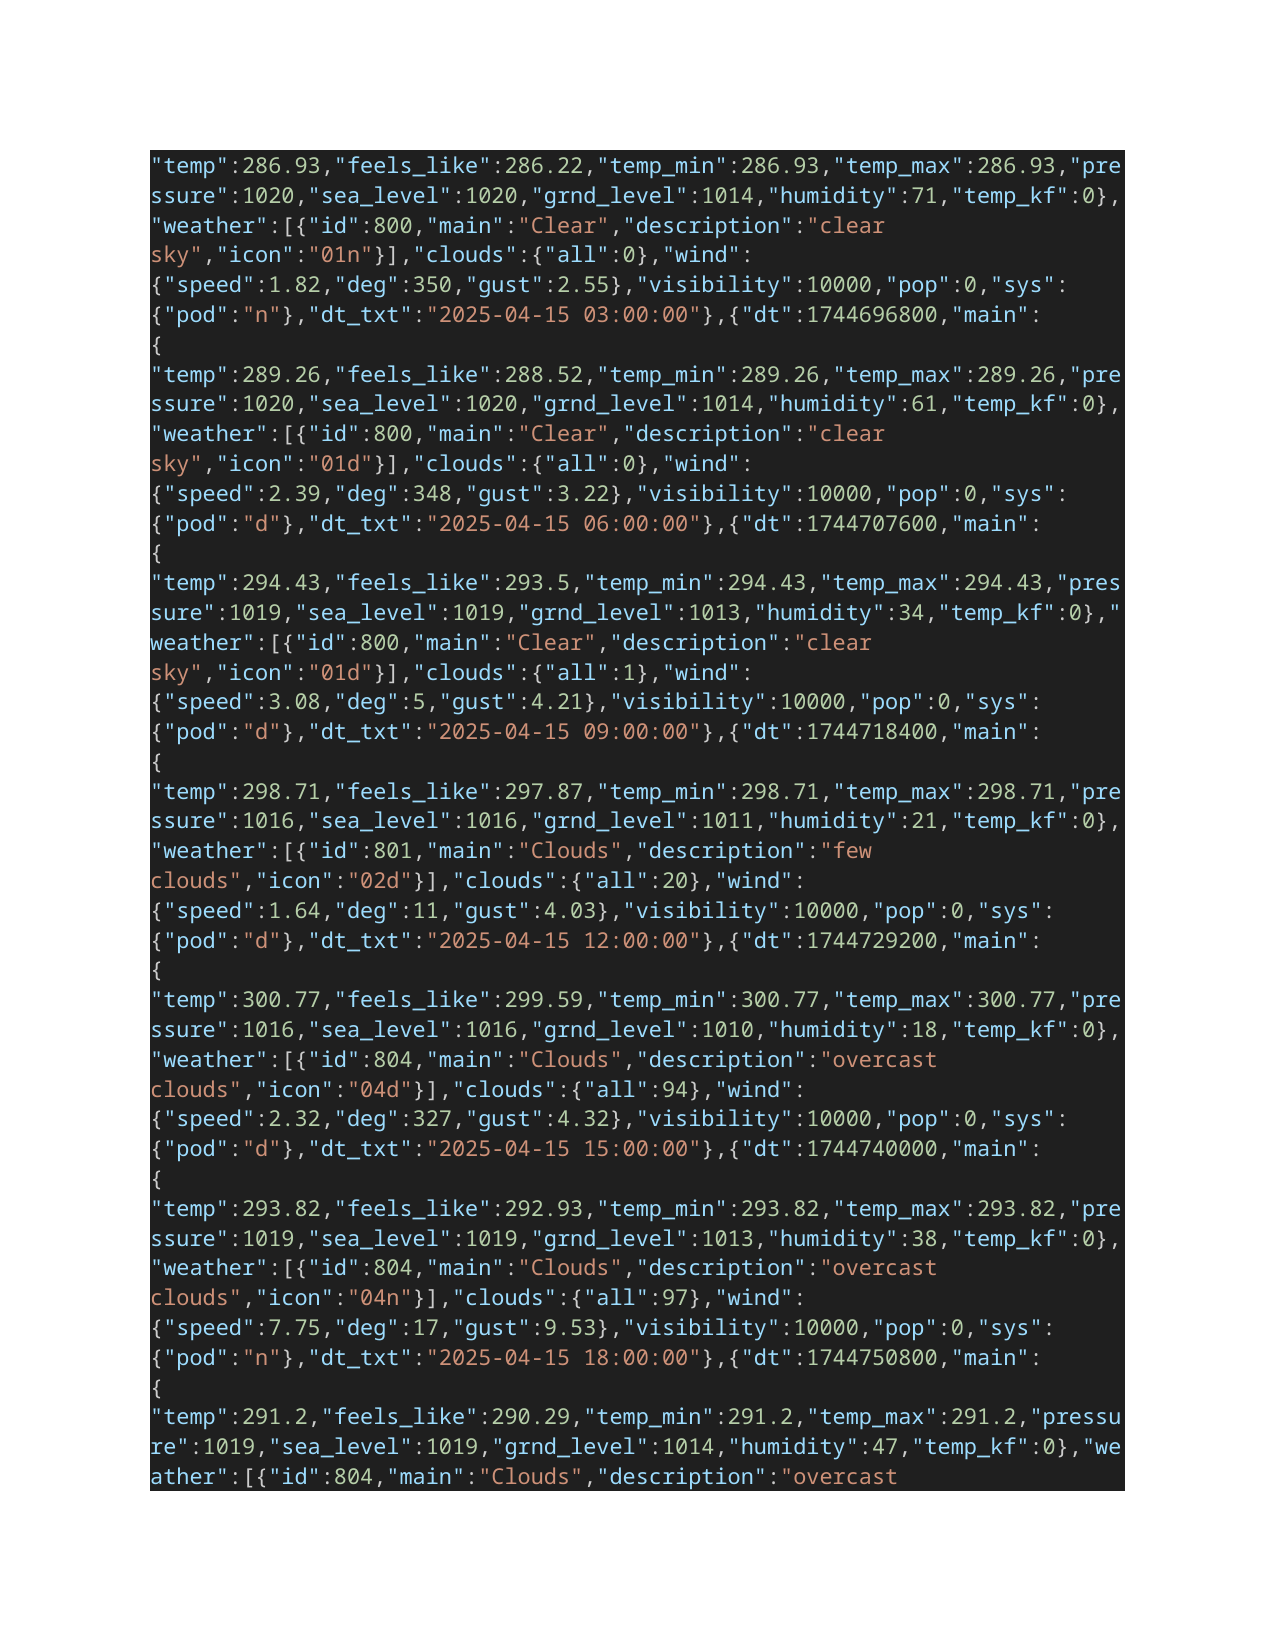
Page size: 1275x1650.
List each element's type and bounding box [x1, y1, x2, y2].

text [150, 150, 1125, 1491]
